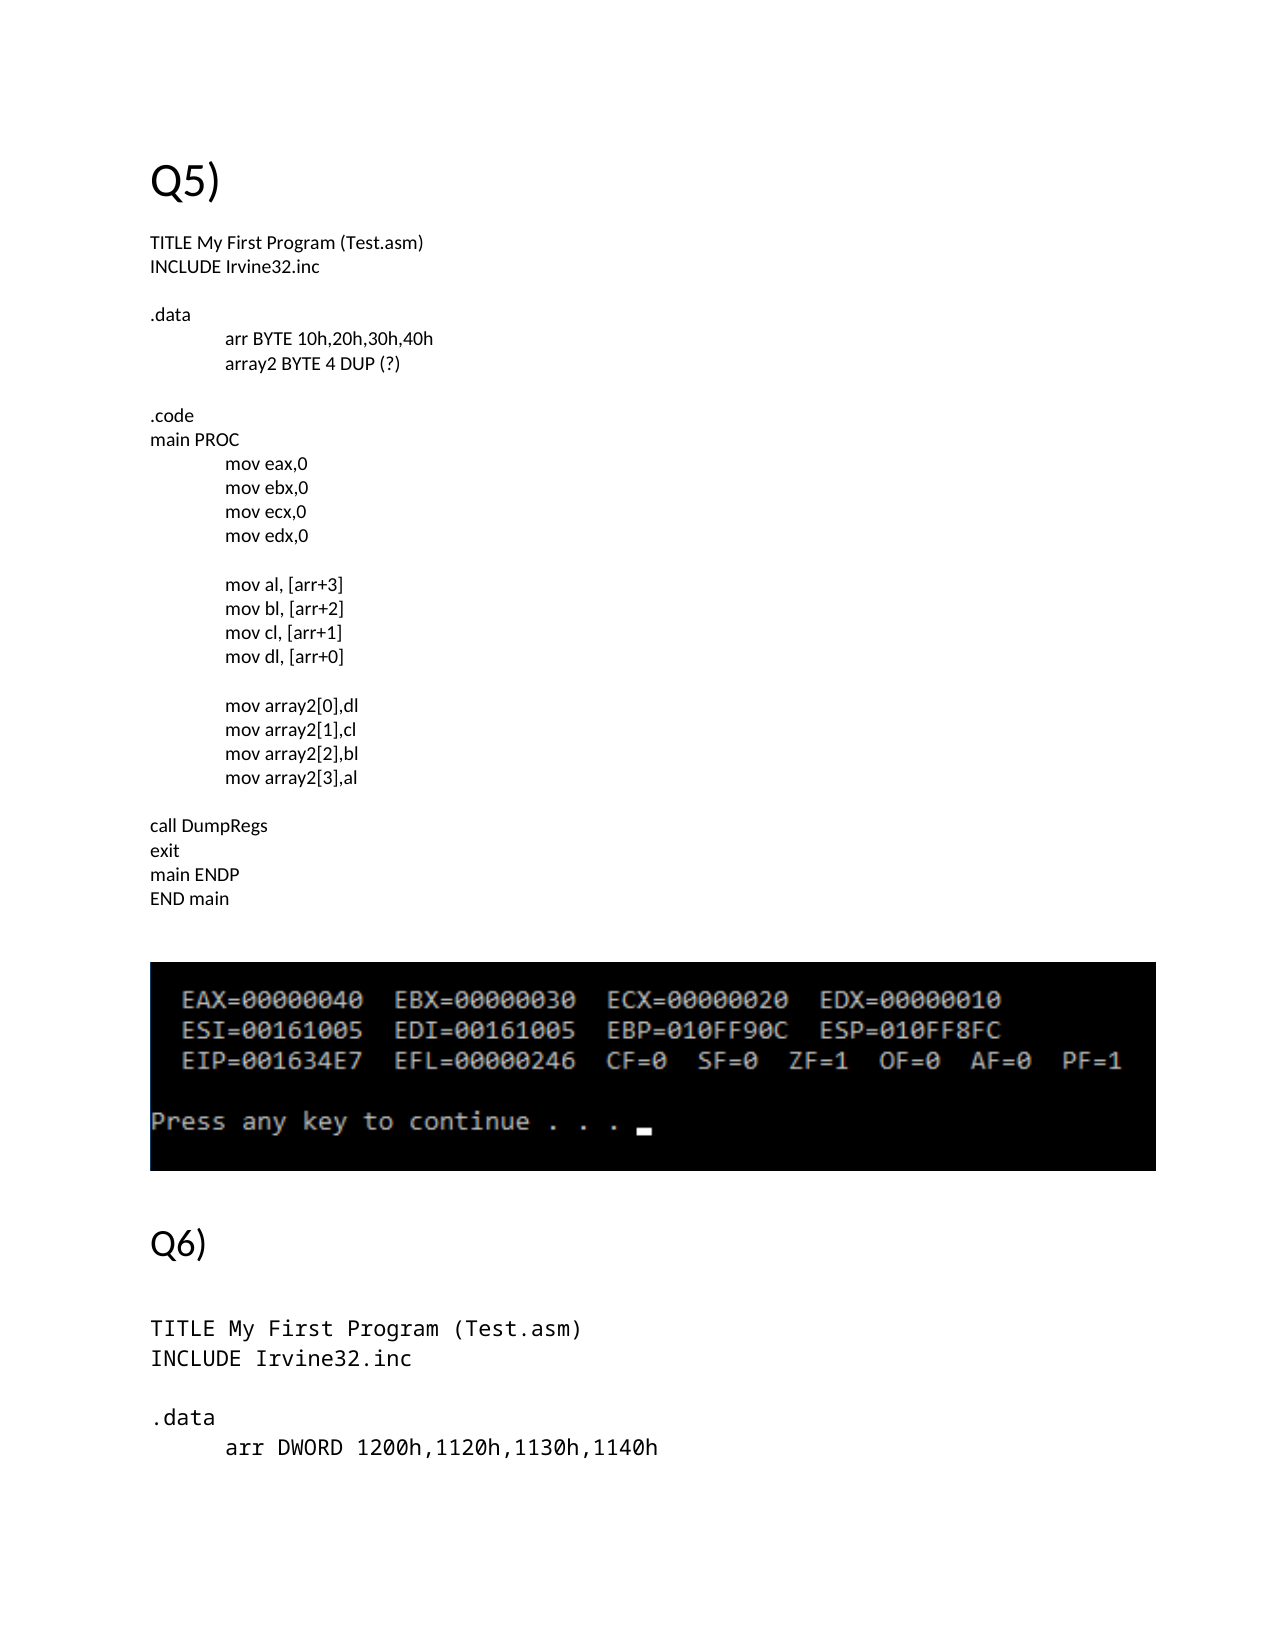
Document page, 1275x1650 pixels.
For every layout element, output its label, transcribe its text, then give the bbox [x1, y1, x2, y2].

text END main [150, 886, 1125, 910]
text .data [150, 302, 1125, 326]
text mov array2[2],bl [150, 741, 1125, 765]
text main ENDP [150, 862, 1125, 886]
text arr DWORD 1200h,1120h,1130h,1140h [150, 1432, 1125, 1462]
text INCLUDE Irvine32.inc [150, 254, 1125, 278]
text TITLE My First Program (Test.asm) [150, 1313, 1125, 1343]
text mov array2[3],al [150, 765, 1125, 789]
text mov eax,0 [150, 451, 1125, 475]
text mov array2[0],dl [150, 693, 1125, 717]
text arr BYTE 10h,20h,30h,40h [150, 326, 1125, 351]
text array2 BYTE 4 DUP (?) [150, 351, 1125, 375]
text mov ebx,0 [150, 475, 1125, 499]
text mov ecx,0 [150, 499, 1125, 524]
text .code [150, 403, 1125, 427]
text mov array2[1],cl [150, 717, 1125, 741]
text INCLUDE Irvine32.inc [150, 1343, 1125, 1372]
text Q6) [150, 1219, 1125, 1266]
text mov edx,0 [150, 524, 1125, 548]
picture [150, 962, 1156, 1171]
text TITLE My First Program (Test.asm) [150, 230, 1125, 254]
text mov cl, [arr+1] [150, 620, 1125, 644]
text .data [150, 1402, 1125, 1432]
text call DumpRegs [150, 814, 1125, 838]
text mov bl, [arr+2] [150, 596, 1125, 620]
text exit [150, 838, 1125, 862]
text Q5) [150, 150, 1125, 208]
text mov dl, [arr+0] [150, 644, 1125, 669]
text main PROC [150, 427, 1125, 451]
text mov al, [arr+3] [150, 572, 1125, 596]
